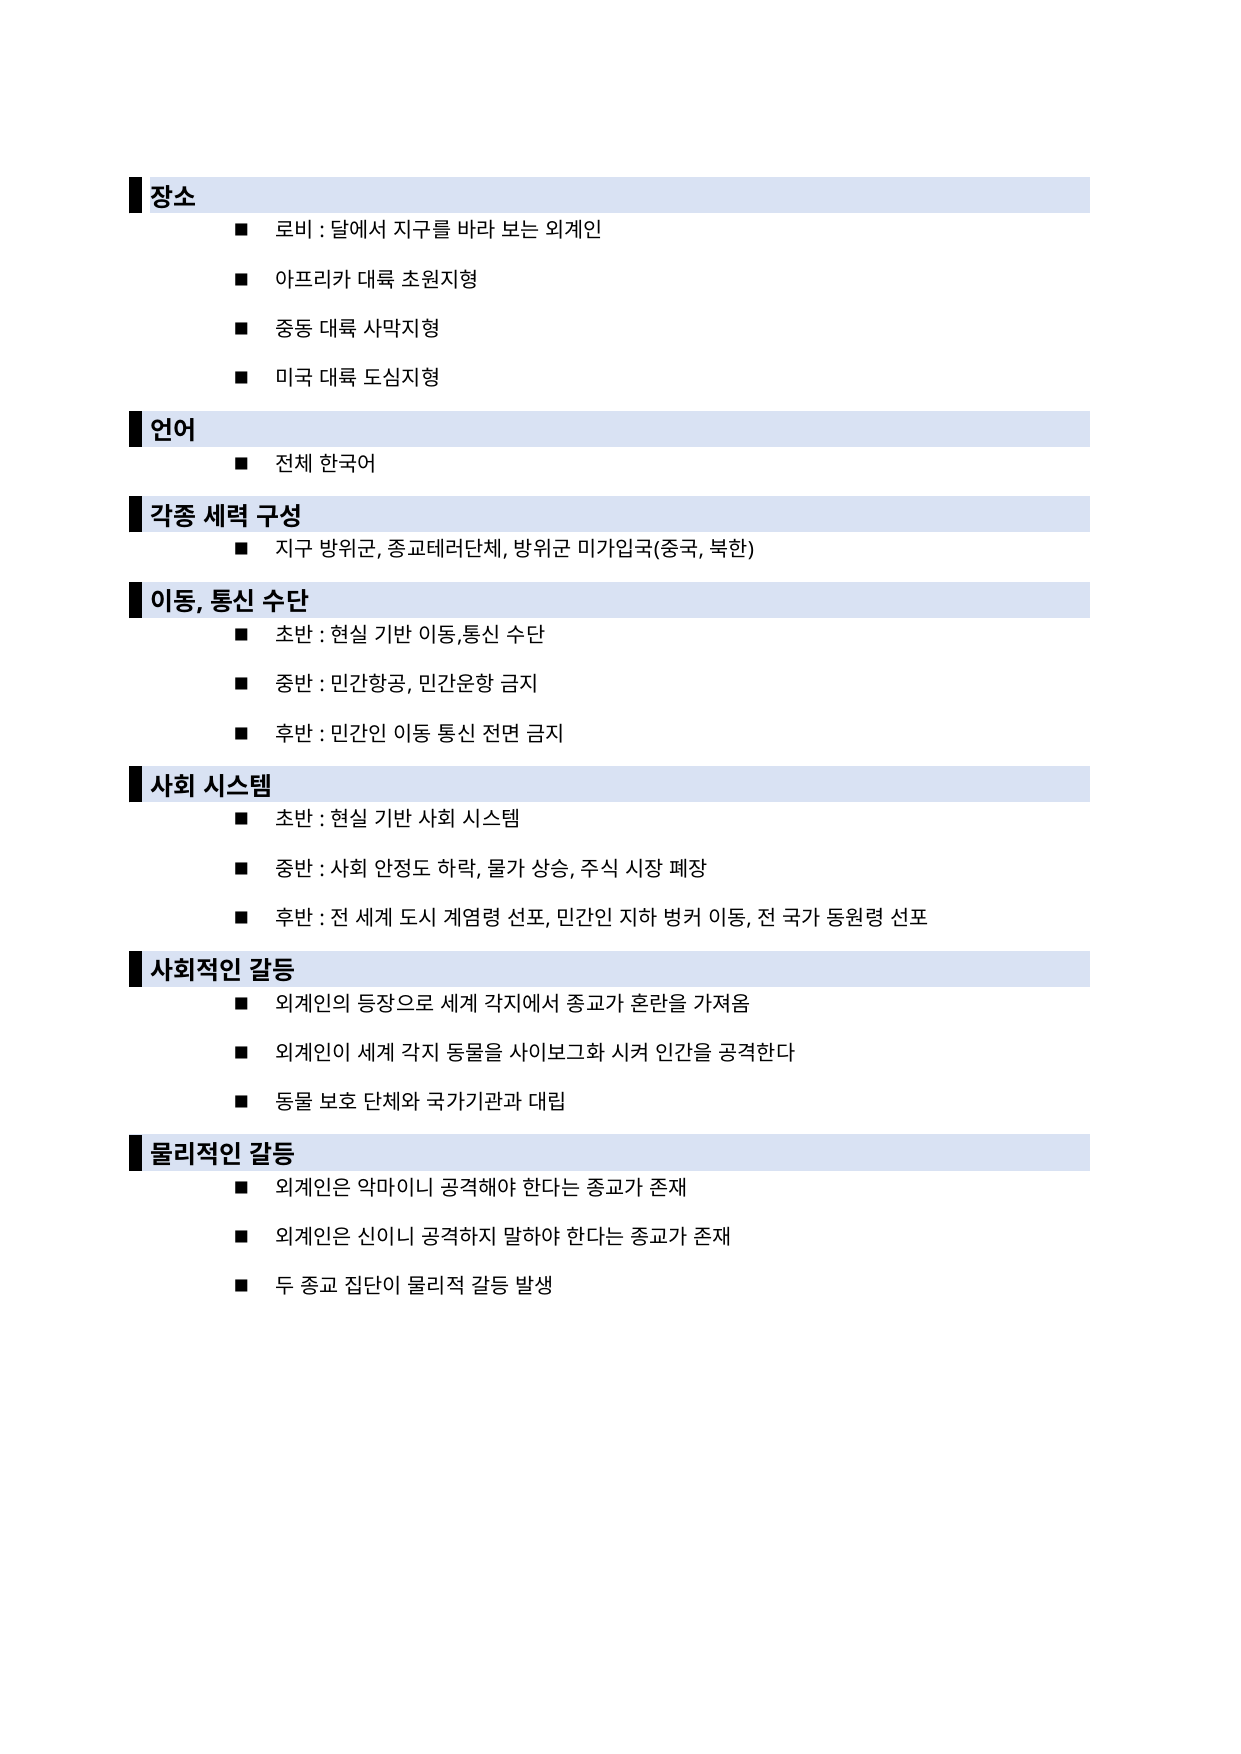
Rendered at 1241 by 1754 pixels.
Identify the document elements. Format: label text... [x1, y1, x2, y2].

list 초반 : 현실 기반 이동,통신 수단 [233, 618, 1090, 648]
list 중동 대륙 사막지형 [233, 312, 1090, 342]
list 전체 한국어 [233, 447, 1090, 477]
list 외계인의 등장으로 세계 각지에서 종교가 혼란을 가져옴 [233, 987, 1090, 1017]
text 각종 세력 구성 [142, 496, 1090, 532]
list 후반 : 전 세계 도시 계염령 선포, 민간인 지하 벙커 이동, 전 국가 동원령 선포 [233, 901, 1090, 931]
list 중반 : 사회 안정도 하락, 물가 상승, 주식 시장 폐장 [233, 852, 1090, 882]
list 지구 방위군, 종교테러단체, 방위군 미가입국(중국, 북한) [233, 532, 1090, 563]
text 언어 [142, 411, 1090, 447]
list 중반 : 민간항공, 민간운항 금지 [233, 667, 1090, 698]
text 물리적인 갈등 [129, 1134, 1090, 1171]
list 로비 : 달에서 지구를 바라 보는 외계인 [233, 213, 1090, 244]
list 초반 : 현실 기반 사회 시스템 [233, 802, 1090, 833]
list 아프리카 대륙 초원지형 [233, 263, 1090, 293]
text 사회적인 갈등 [142, 951, 1090, 987]
text 이동, 통신 수단 [142, 582, 1090, 618]
text 사회 시스템 [142, 766, 1090, 802]
text 장소 [150, 177, 1090, 213]
list 두 종교 집단이 물리적 갈등 발생 [233, 1269, 1090, 1299]
list 후반 : 민간인 이동 통신 전면 금지 [233, 717, 1090, 747]
list 외계인이 세계 각지 동물을 사이보그화 시켜 인간을 공격한다 [233, 1036, 1090, 1066]
list 외계인은 신이니 공격하지 말하야 한다는 종교가 존재 [233, 1220, 1090, 1250]
list 외계인은 악마이니 공격해야 한다는 종교가 존재 [233, 1171, 1090, 1201]
list 미국 대륙 도심지형 [233, 361, 1090, 392]
list 동물 보호 단체와 국가기관과 대립 [233, 1085, 1090, 1116]
